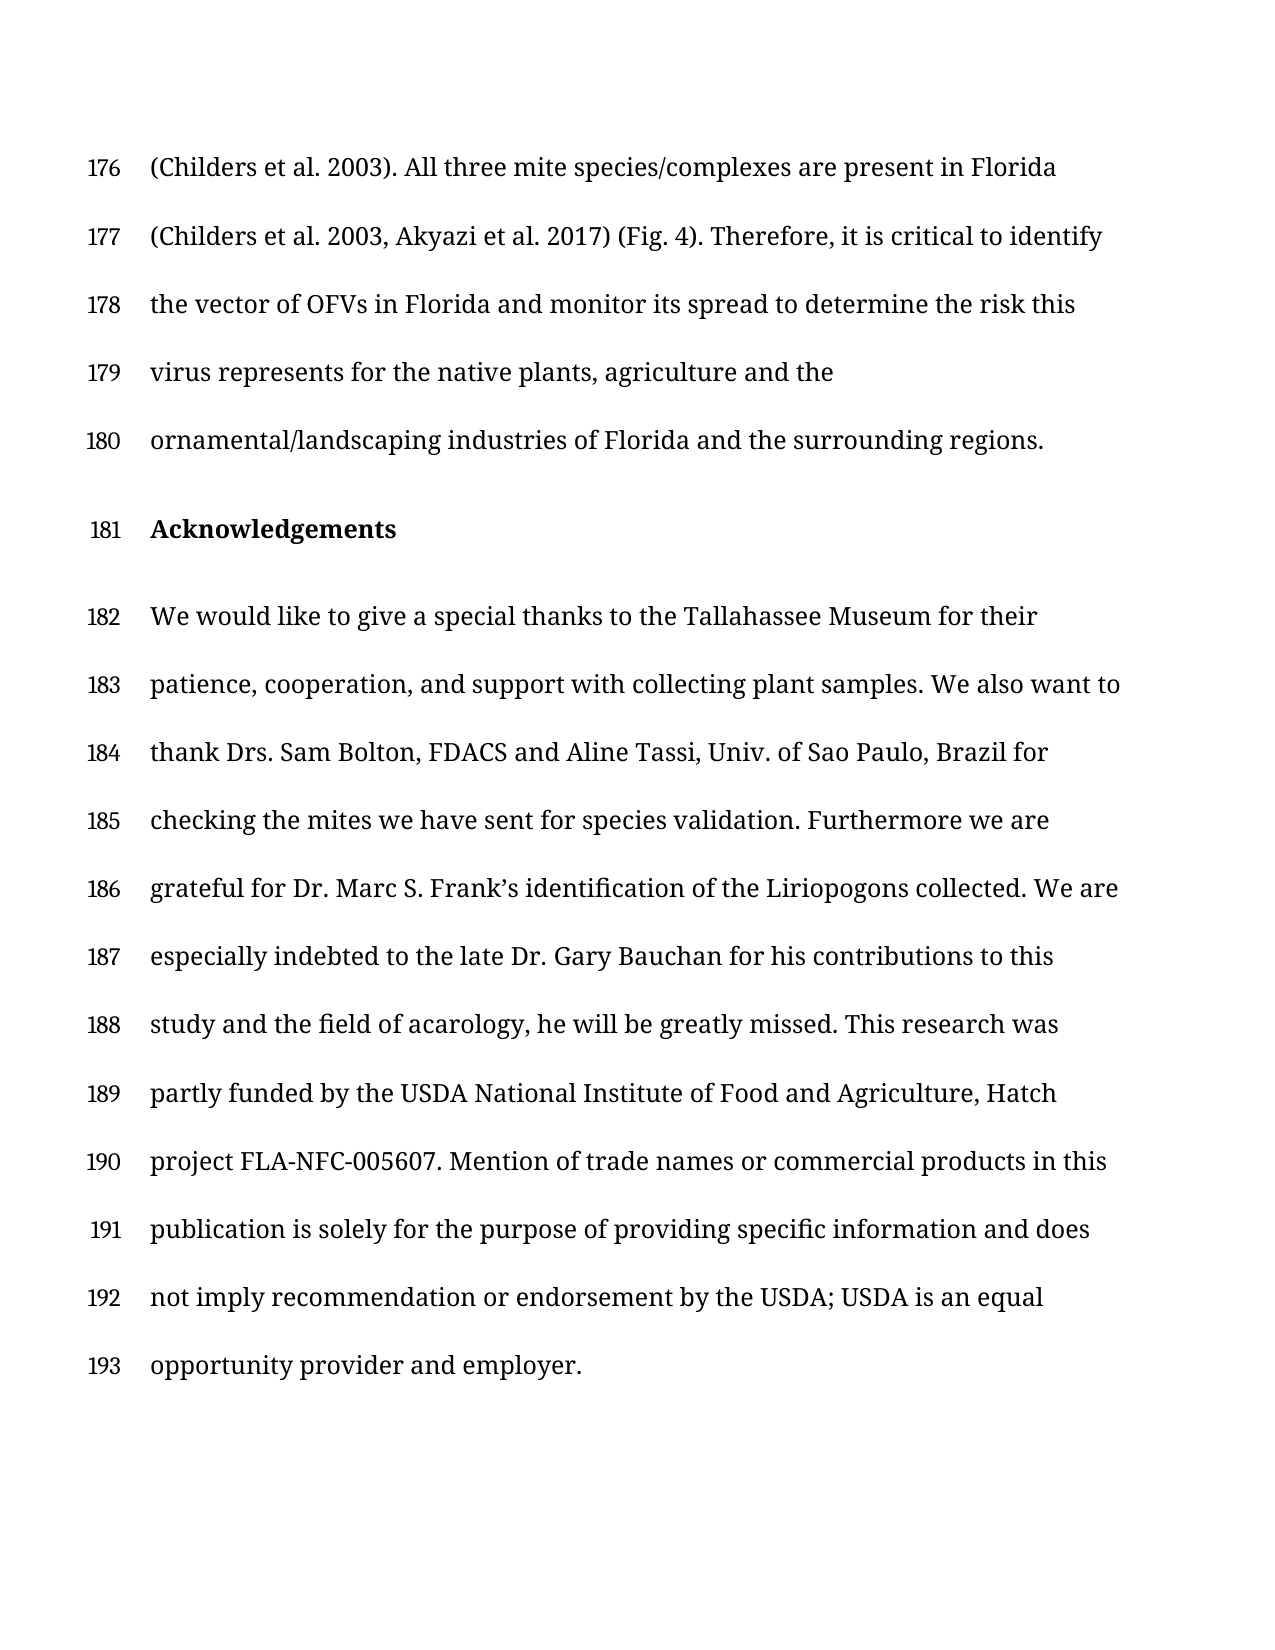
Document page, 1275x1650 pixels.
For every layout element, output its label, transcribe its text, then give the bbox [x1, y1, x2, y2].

text We would like to give a special thanks to the Tallahassee Museum for their patience, cooperation, and support with collecting plant samples. We also want to thank Drs. Sam Bolton, FDACS and Aline Tassi, Univ. of Sao Paulo, Brazil for checking the mites we have sent for species validation. Furthermore we are grateful for Dr. Marc S. Frank’s identification of the Liriopogons collected. We are especially indebted to the late Dr. Gary Bauchan for his contributions to this study and the field of acarology, he will be greatly missed. This research was partly funded by the USDA National Institute of Food and Agriculture, Hatch project FLA-NFC-005607. Mention of trade names or commercial products in this publication is solely for the purpose of providing specific information and does not imply recommendation or endorsement by the USDA; USDA is an equal opportunity provider and employer. [150, 598, 1125, 1382]
subtitle Acknowledgements [150, 511, 1125, 546]
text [150, 150, 1125, 457]
